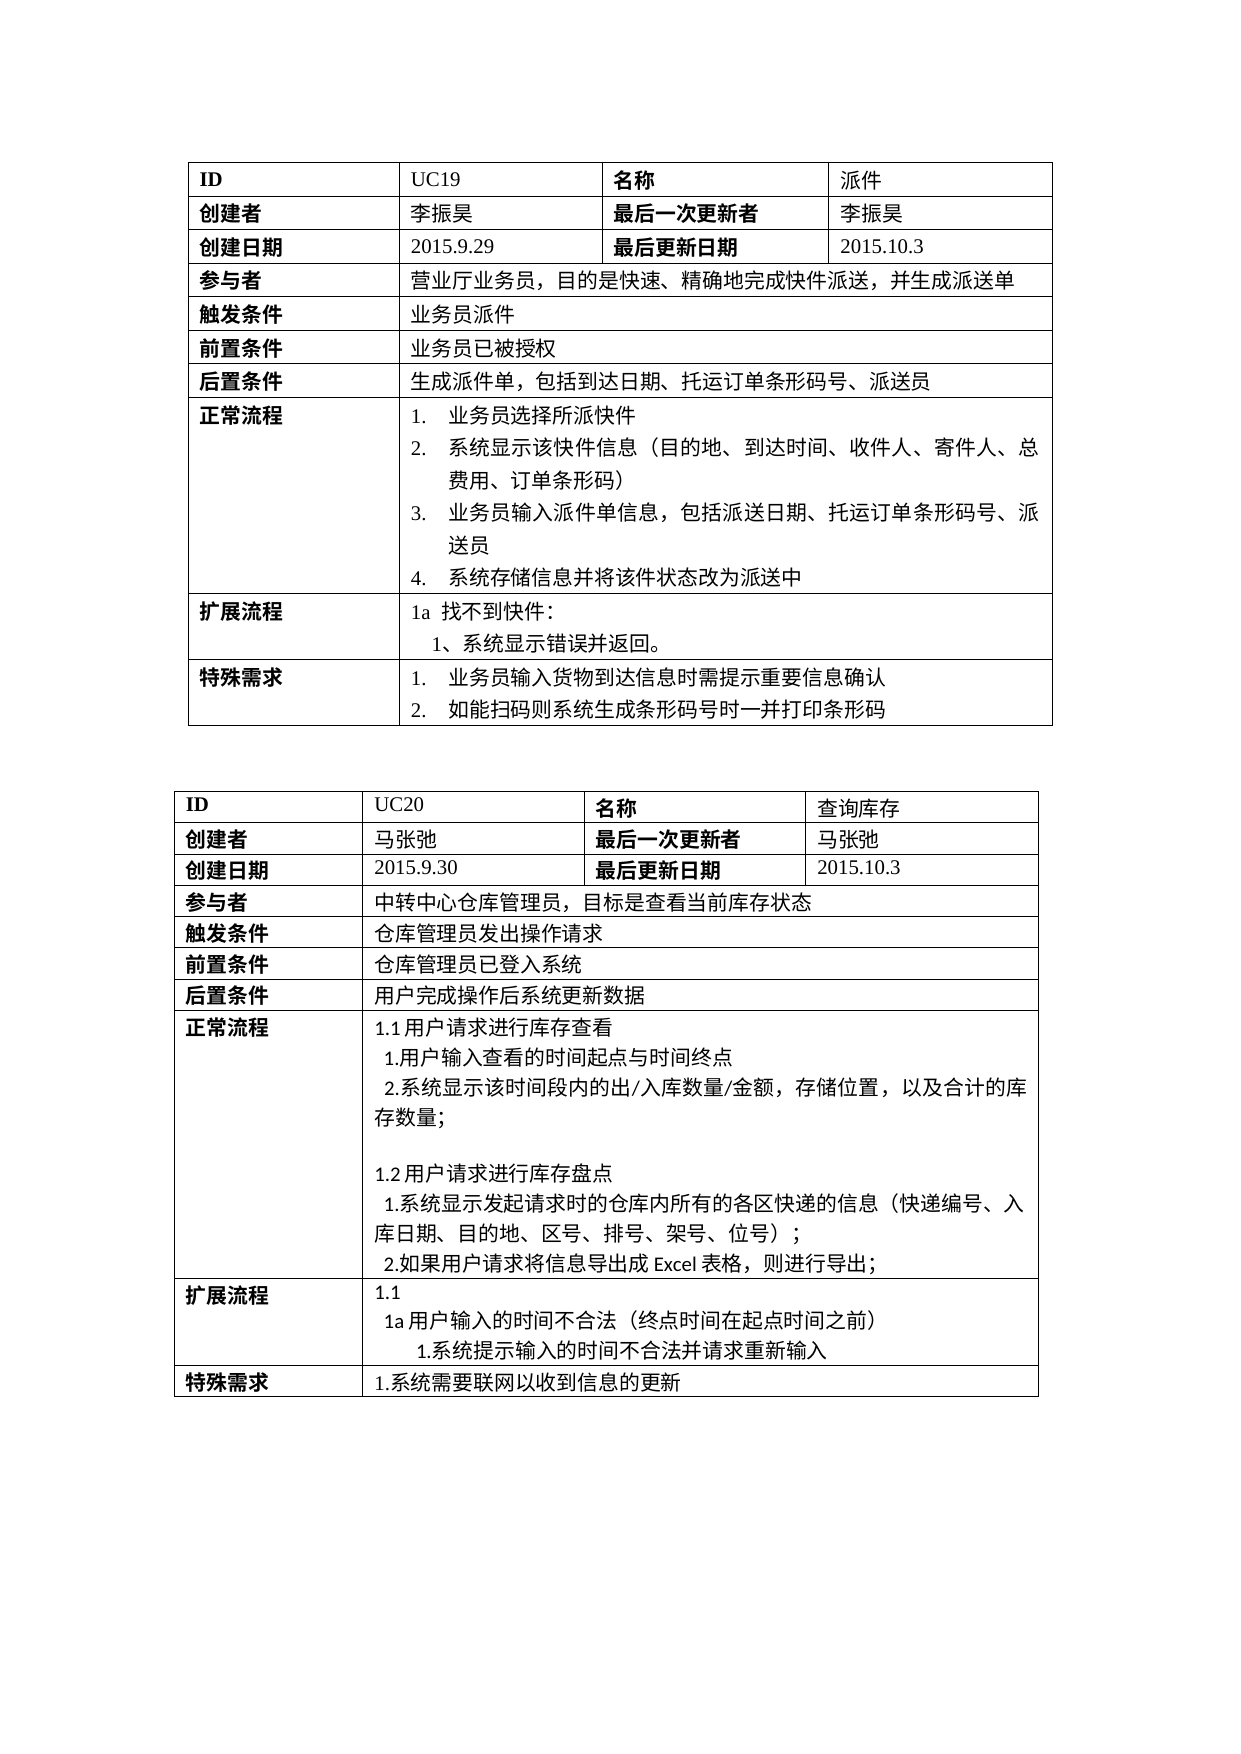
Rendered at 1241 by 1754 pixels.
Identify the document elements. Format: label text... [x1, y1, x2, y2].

table_cell 最后一次更新者 [585, 823, 805, 853]
table_header UC19 [400, 163, 602, 196]
table_cell 前置条件 [189, 331, 399, 363]
table_cell 业务员已被授权 [400, 331, 1052, 363]
table_cell 后置条件 [189, 364, 399, 397]
table_header ID [175, 792, 362, 822]
table_cell 1.1 1a 用户输入的时间不合法（终点时间在起点时间之前） 1.系统提示输入的时间不合法并请求重新输入 [363, 1279, 1038, 1365]
table_cell 李振昊 [829, 197, 1052, 229]
table_cell 李振昊 [400, 197, 602, 229]
table_cell 仓库管理员已登入系统 [363, 948, 1038, 978]
table_cell 业务员派件 [400, 297, 1052, 330]
table_header 名称 [585, 792, 805, 822]
table_cell 后置条件 [175, 980, 362, 1010]
table_cell 扩展流程 [189, 594, 399, 659]
table_cell 2015.9.30 [363, 855, 584, 885]
table_cell 前置条件 [175, 948, 362, 978]
table_cell 2015.10.3 [806, 855, 1038, 885]
table_header ID [189, 163, 399, 196]
table_cell 马张弛 [363, 823, 584, 853]
table_cell 1.系统需要联网以收到信息的更新 [363, 1366, 1038, 1396]
table_cell 业务员选择所派快件 系统显示该快件信息（目的地、到达时间、收件人、寄件人、总费用、订单条形码） 业务员输入派件单信息，包括派送日期、托运订单条形码号、派送员 系统存储信息并将该件状态改为派送中 [400, 398, 1052, 593]
table_cell 最后一次更新者 [603, 197, 828, 229]
table_cell 2015.10.3 [829, 230, 1052, 263]
table_header 名称 [603, 163, 828, 196]
table_cell 营业厅业务员，目的是快速、精确地完成快件派送，并生成派送单 [400, 264, 1052, 296]
table_cell 正常流程 [175, 1011, 362, 1278]
table_cell 特殊需求 [189, 660, 399, 725]
table_cell 1.1用户请求进行库存查看 1.用户输入查看的时间起点与时间终点 2.系统显示该时间段内的出/入库数量/金额，存储位置，以及合计的库存数量； 1.2用户请求进行库存盘点 1.系统显示发起请求时的仓库内所有的各区快递的信息（快递编号、入库日期、目的地、区号、排号、架号、位号）； 2.如果用户请求将信息导出成Excel表格，则进行导出； [363, 1011, 1038, 1278]
table_cell 创建者 [189, 197, 399, 229]
table_cell 2015.9.29 [400, 230, 602, 263]
table_cell 触发条件 [189, 297, 399, 330]
table_cell 生成派件单，包括到达日期、托运订单条形码号、派送员 [400, 364, 1052, 397]
table_cell 正常流程 [189, 398, 399, 593]
table_header 派件 [829, 163, 1052, 196]
table_cell 特殊需求 [175, 1366, 362, 1396]
table_cell 1a 找不到快件： 1、系统显示错误并返回。 [400, 594, 1052, 659]
table_cell 用户完成操作后系统更新数据 [363, 980, 1038, 1010]
table_cell 最后更新日期 [603, 230, 828, 263]
table_header 查询库存 [806, 792, 1038, 822]
table_cell 最后更新日期 [585, 855, 805, 885]
table_cell 参与者 [175, 886, 362, 916]
table_cell 创建者 [175, 823, 362, 853]
table_cell 业务员输入货物到达信息时需提示重要信息确认 如能扫码则系统生成条形码号时一并打印条形码 [400, 660, 1052, 725]
table_cell 创建日期 [175, 855, 362, 885]
table_cell 扩展流程 [175, 1279, 362, 1365]
table_cell 仓库管理员发出操作请求 [363, 917, 1038, 947]
table_cell 参与者 [189, 264, 399, 296]
table_header UC20 [363, 792, 584, 822]
table_cell 触发条件 [175, 917, 362, 947]
table_cell 中转中心仓库管理员，目标是查看当前库存状态 [363, 886, 1038, 916]
table_cell 马张弛 [806, 823, 1038, 853]
table_cell 创建日期 [189, 230, 399, 263]
